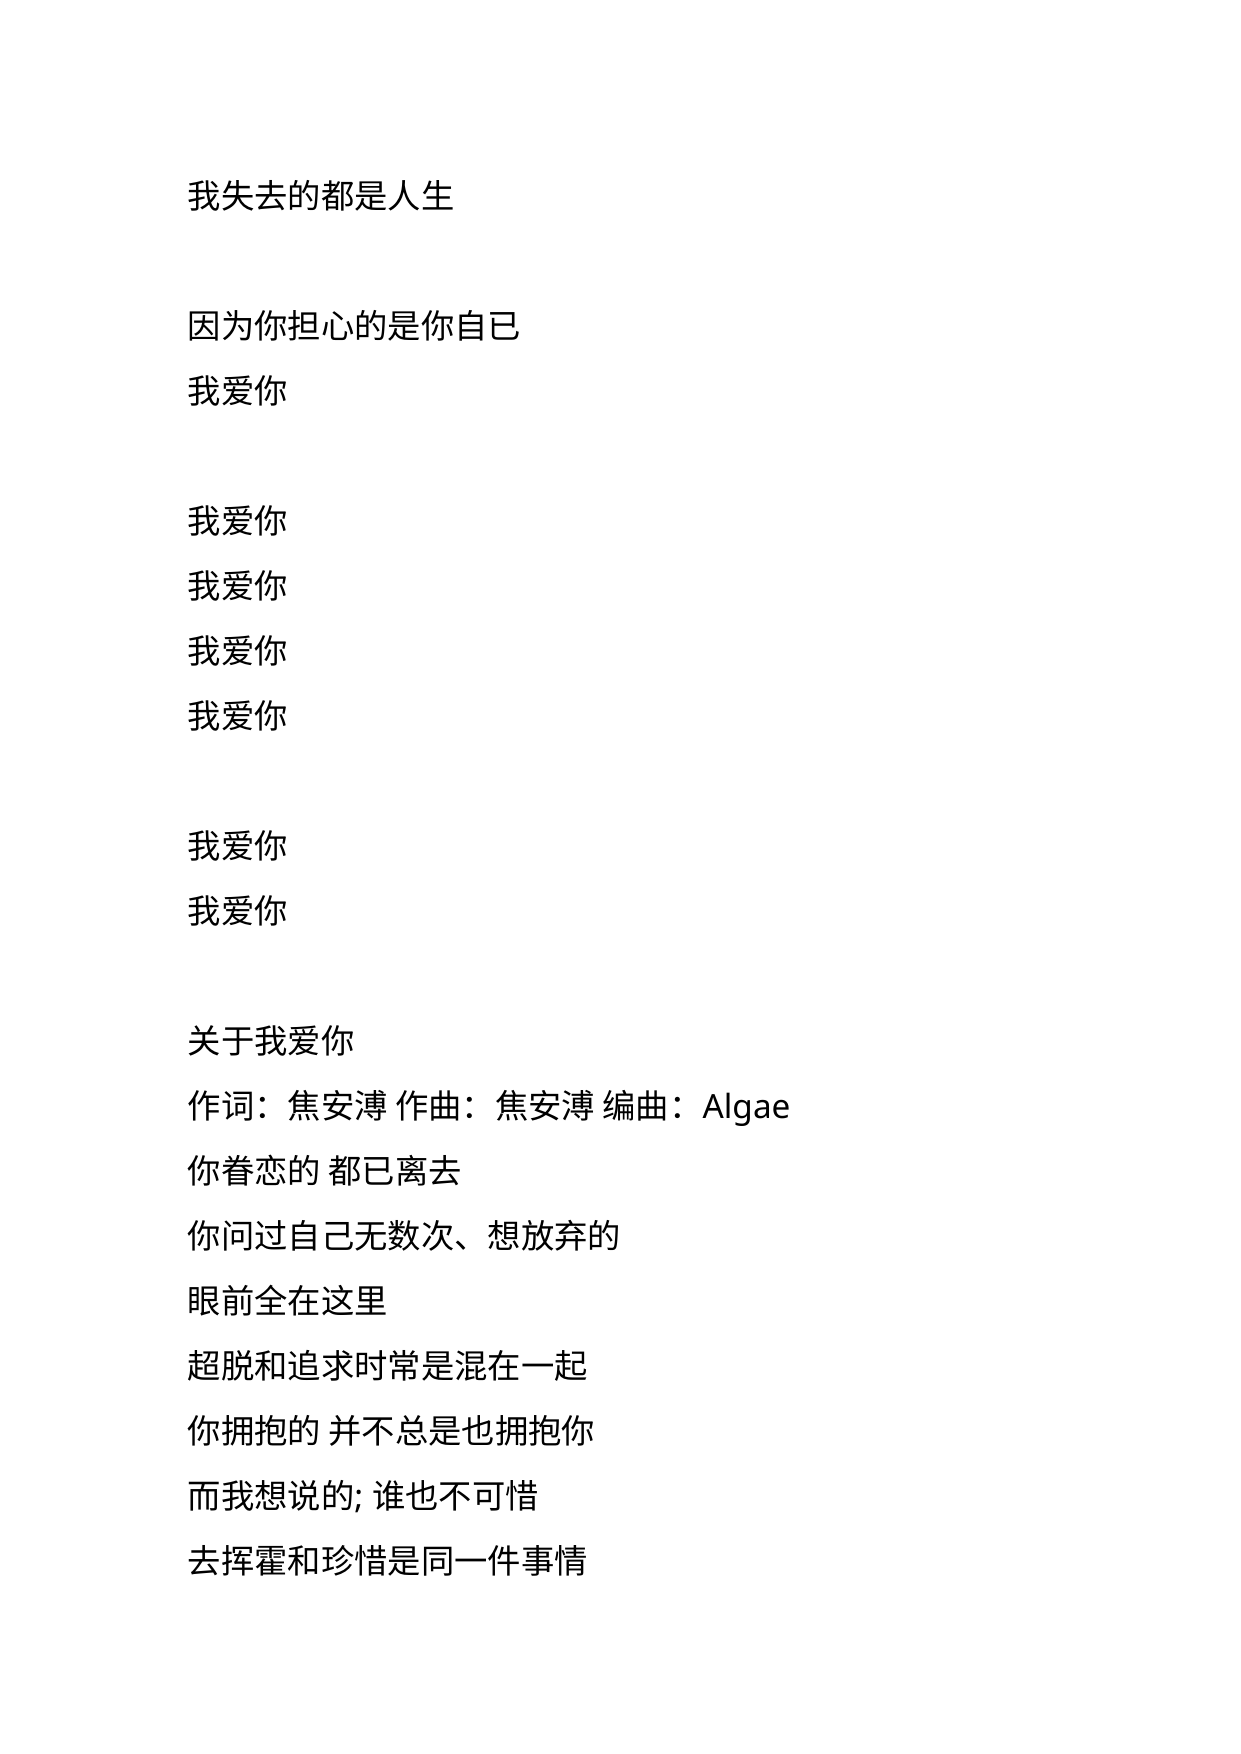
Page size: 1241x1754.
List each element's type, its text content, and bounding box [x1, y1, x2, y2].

text 因为你担心的是你自已 [187, 292, 1053, 357]
text 而我想说的; 谁也不可惜 [187, 1462, 1053, 1527]
text 关于我爱你 [187, 1007, 1053, 1072]
text 超脱和追求时常是混在一起 [187, 1332, 1053, 1397]
text 我爱你 [187, 552, 1053, 617]
text 你拥抱的 并不总是也拥抱你 [187, 1397, 1053, 1462]
text 你眷恋的 都已离去 [187, 1137, 1053, 1202]
text 我爱你 [187, 682, 1053, 747]
text 去挥霍和珍惜是同一件事情 [187, 1527, 1053, 1592]
text 你问过自己无数次、想放弃的 [187, 1202, 1053, 1267]
text 我爱你 [187, 357, 1053, 422]
text 我爱你 [187, 877, 1053, 942]
text 我爱你 [187, 617, 1053, 682]
text 我爱你 [187, 812, 1053, 877]
text 眼前全在这里 [187, 1267, 1053, 1332]
text 我爱你 [187, 487, 1053, 552]
text 作词：焦安溥 作曲：焦安溥 编曲：Algae [187, 1072, 1053, 1137]
text 我失去的都是人生 [187, 162, 1053, 227]
